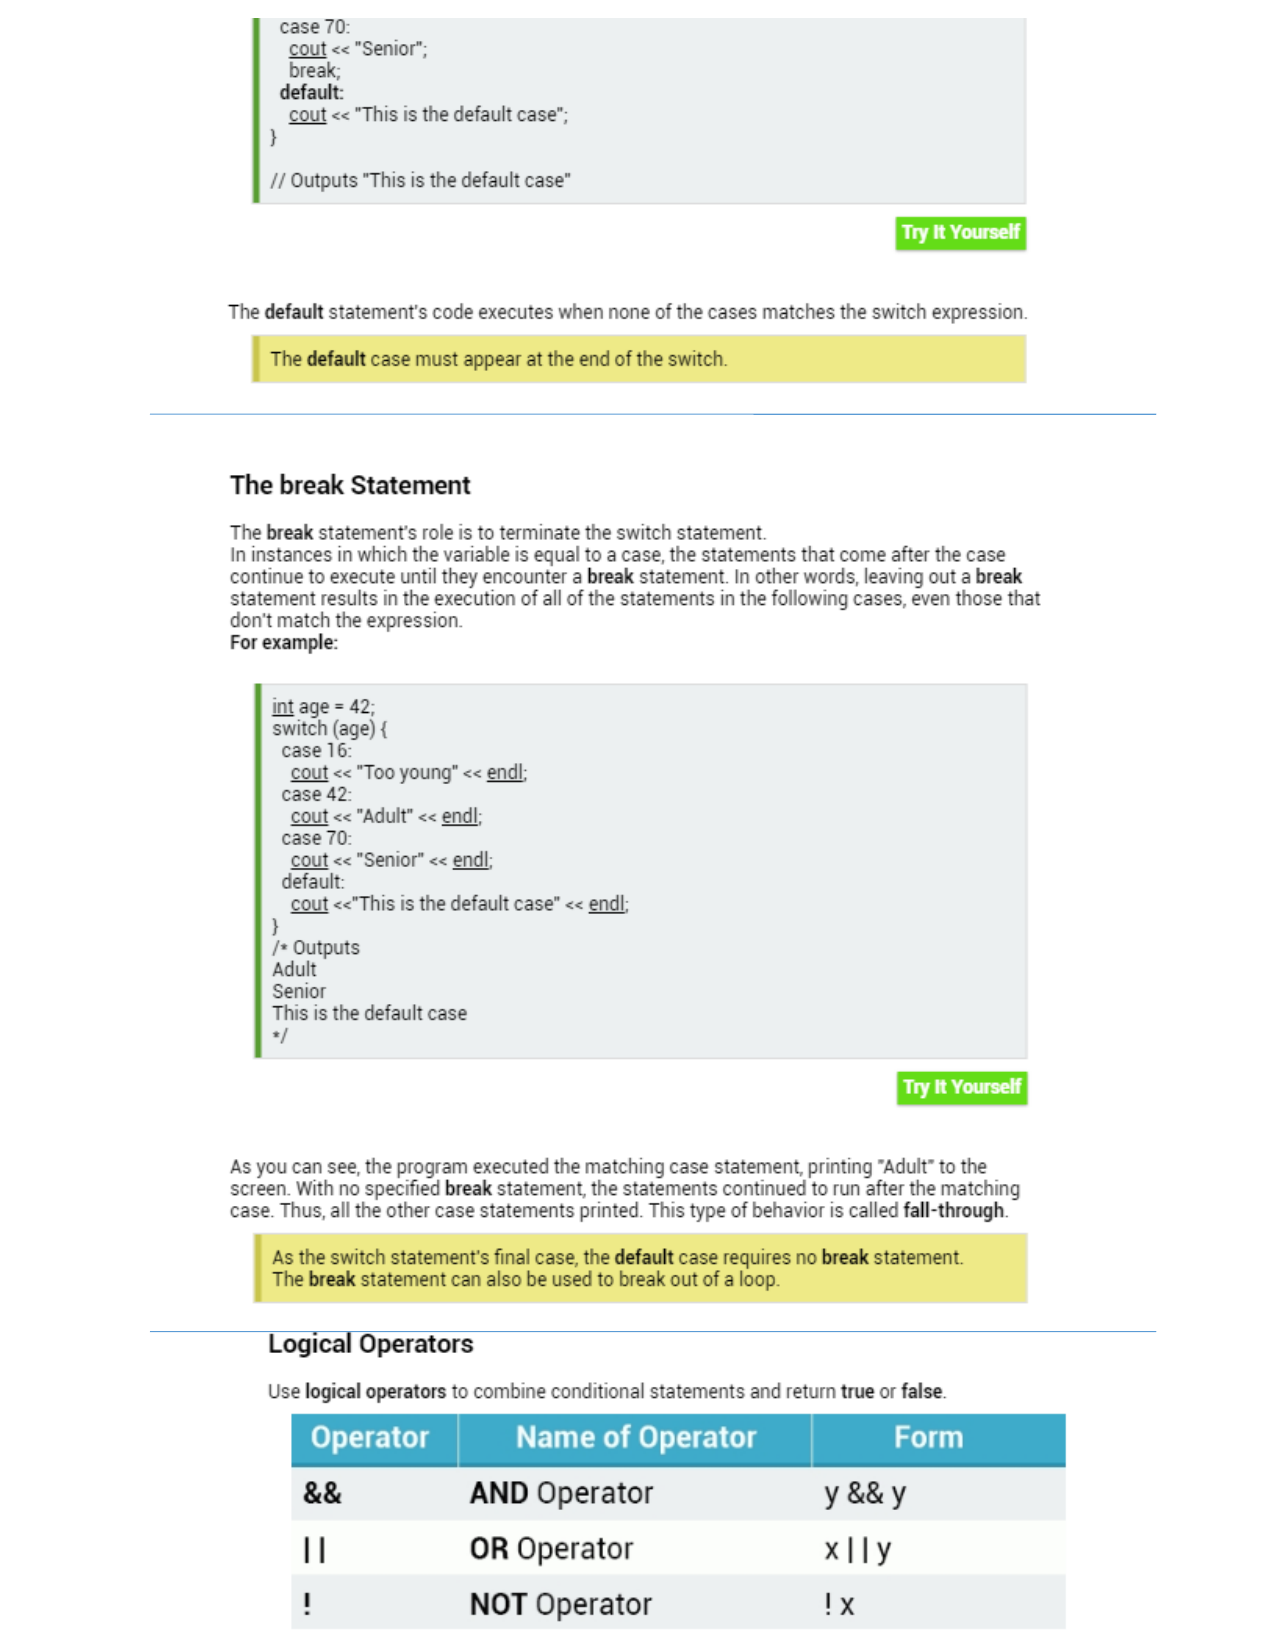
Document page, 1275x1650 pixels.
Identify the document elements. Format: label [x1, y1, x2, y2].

picture [217, 461, 1058, 1313]
picture [212, 18, 1063, 396]
picture [262, 1333, 1088, 1634]
